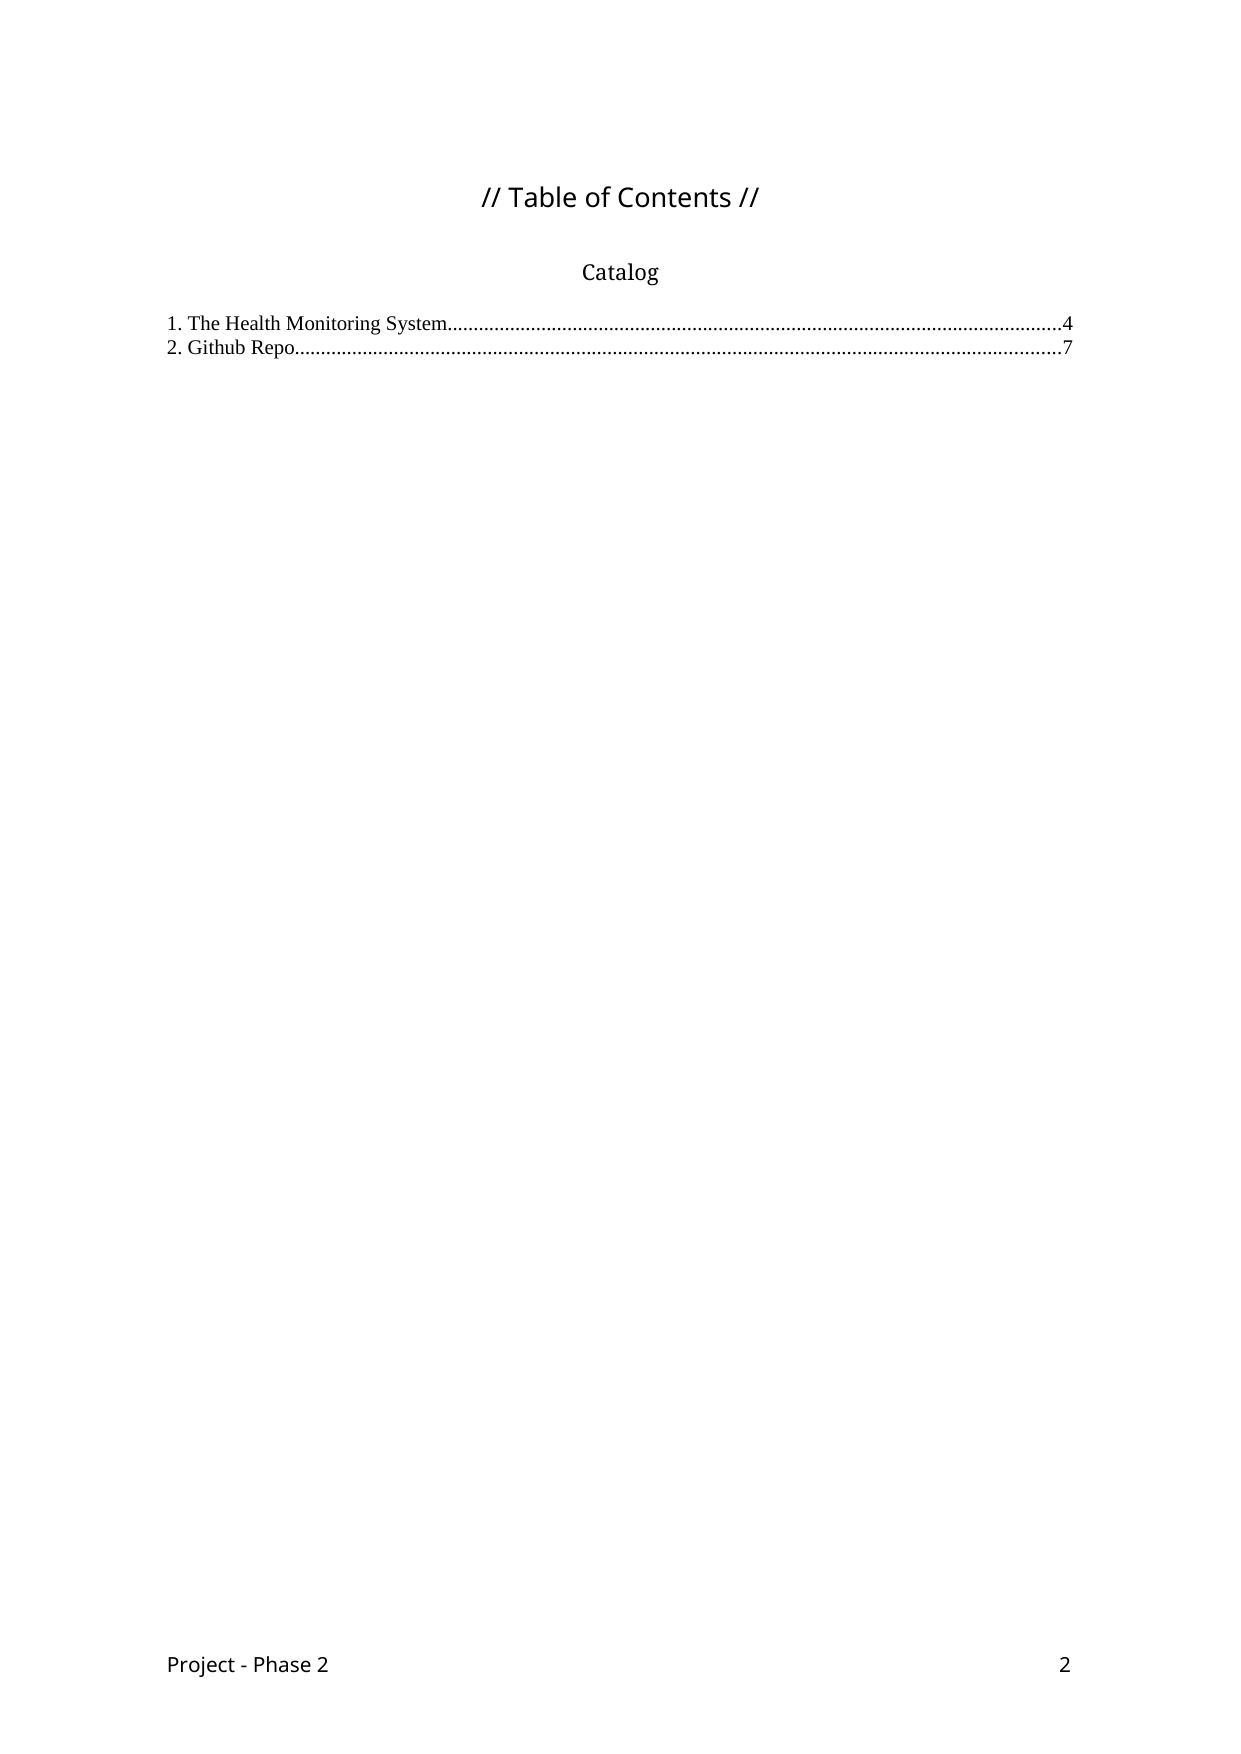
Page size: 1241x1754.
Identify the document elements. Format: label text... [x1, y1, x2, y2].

text // Table of Contents // [167, 179, 1073, 216]
